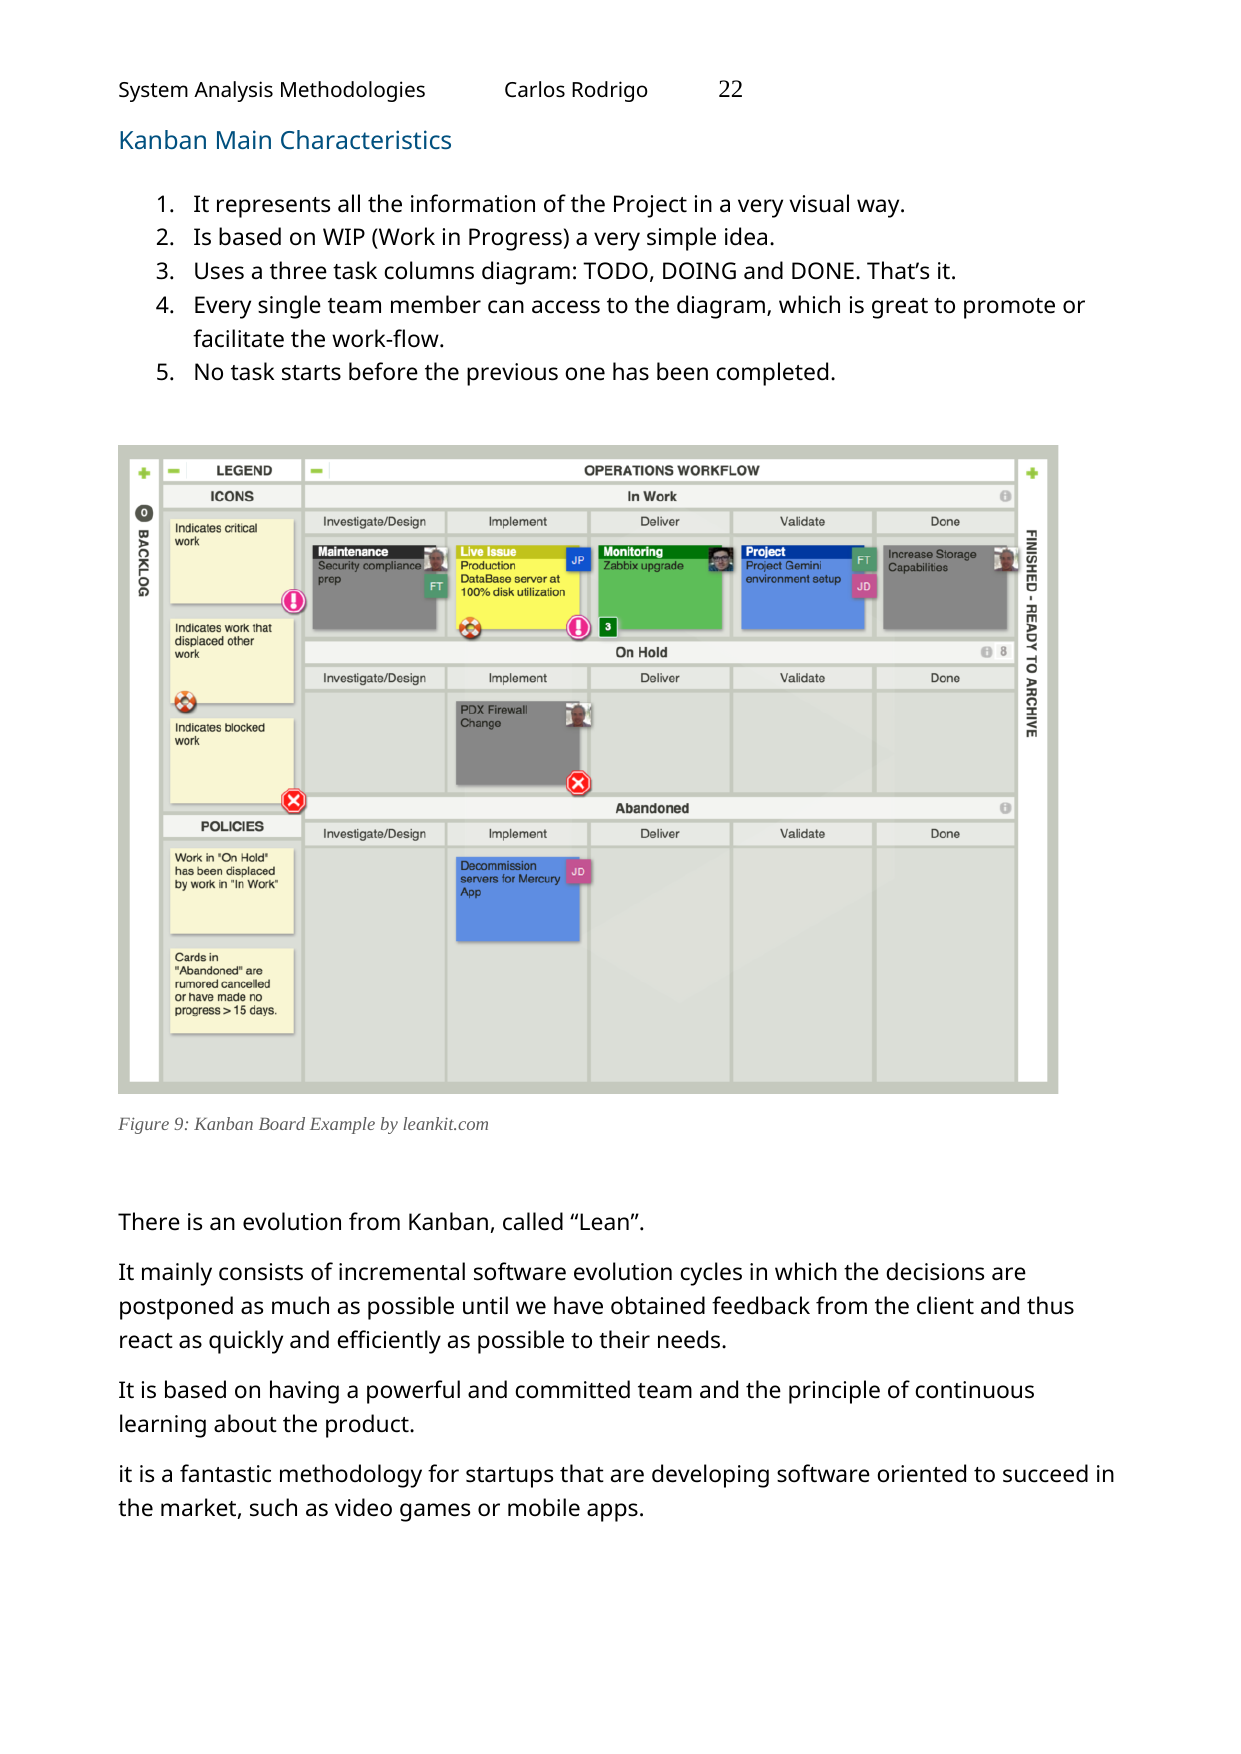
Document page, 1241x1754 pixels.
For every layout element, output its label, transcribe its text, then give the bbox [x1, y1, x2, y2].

text it is a fantastic methodology for startups that are developing software oriented to succeed in the market, such as video games or mobile apps. [118, 1458, 1122, 1523]
text It mainly consists of incremental software evolution cycles in which the decisions are postponed as much as possible until we have obtained feedback from the client and thus react as quickly and efficiently as possible to their needs. [118, 1256, 1122, 1355]
text Figure 9: Kanban Board Example by leankit.com [118, 1113, 1122, 1134]
subtitle Kanban Main Characteristics [118, 122, 1122, 156]
text It is based on having a powerful and committed team and the principle of continuous learning about the product. [118, 1374, 1122, 1439]
list Uses a three task columns diagram: TODO, DOING and DONE. That’s it. [156, 255, 1122, 286]
text There is an evolution from Kanban, called “Lean”. [118, 1206, 1122, 1237]
list Is based on WIP (Work in Progress) a very simple idea. [156, 221, 1122, 253]
list It represents all the information of the Project in a very visual way. [156, 188, 1122, 219]
list No task starts before the previous one has been completed. [156, 356, 1122, 388]
picture [118, 445, 1059, 1094]
list Every single team member can access to the diagram, which is great to promote or facilitate the work-flow. [156, 289, 1122, 354]
